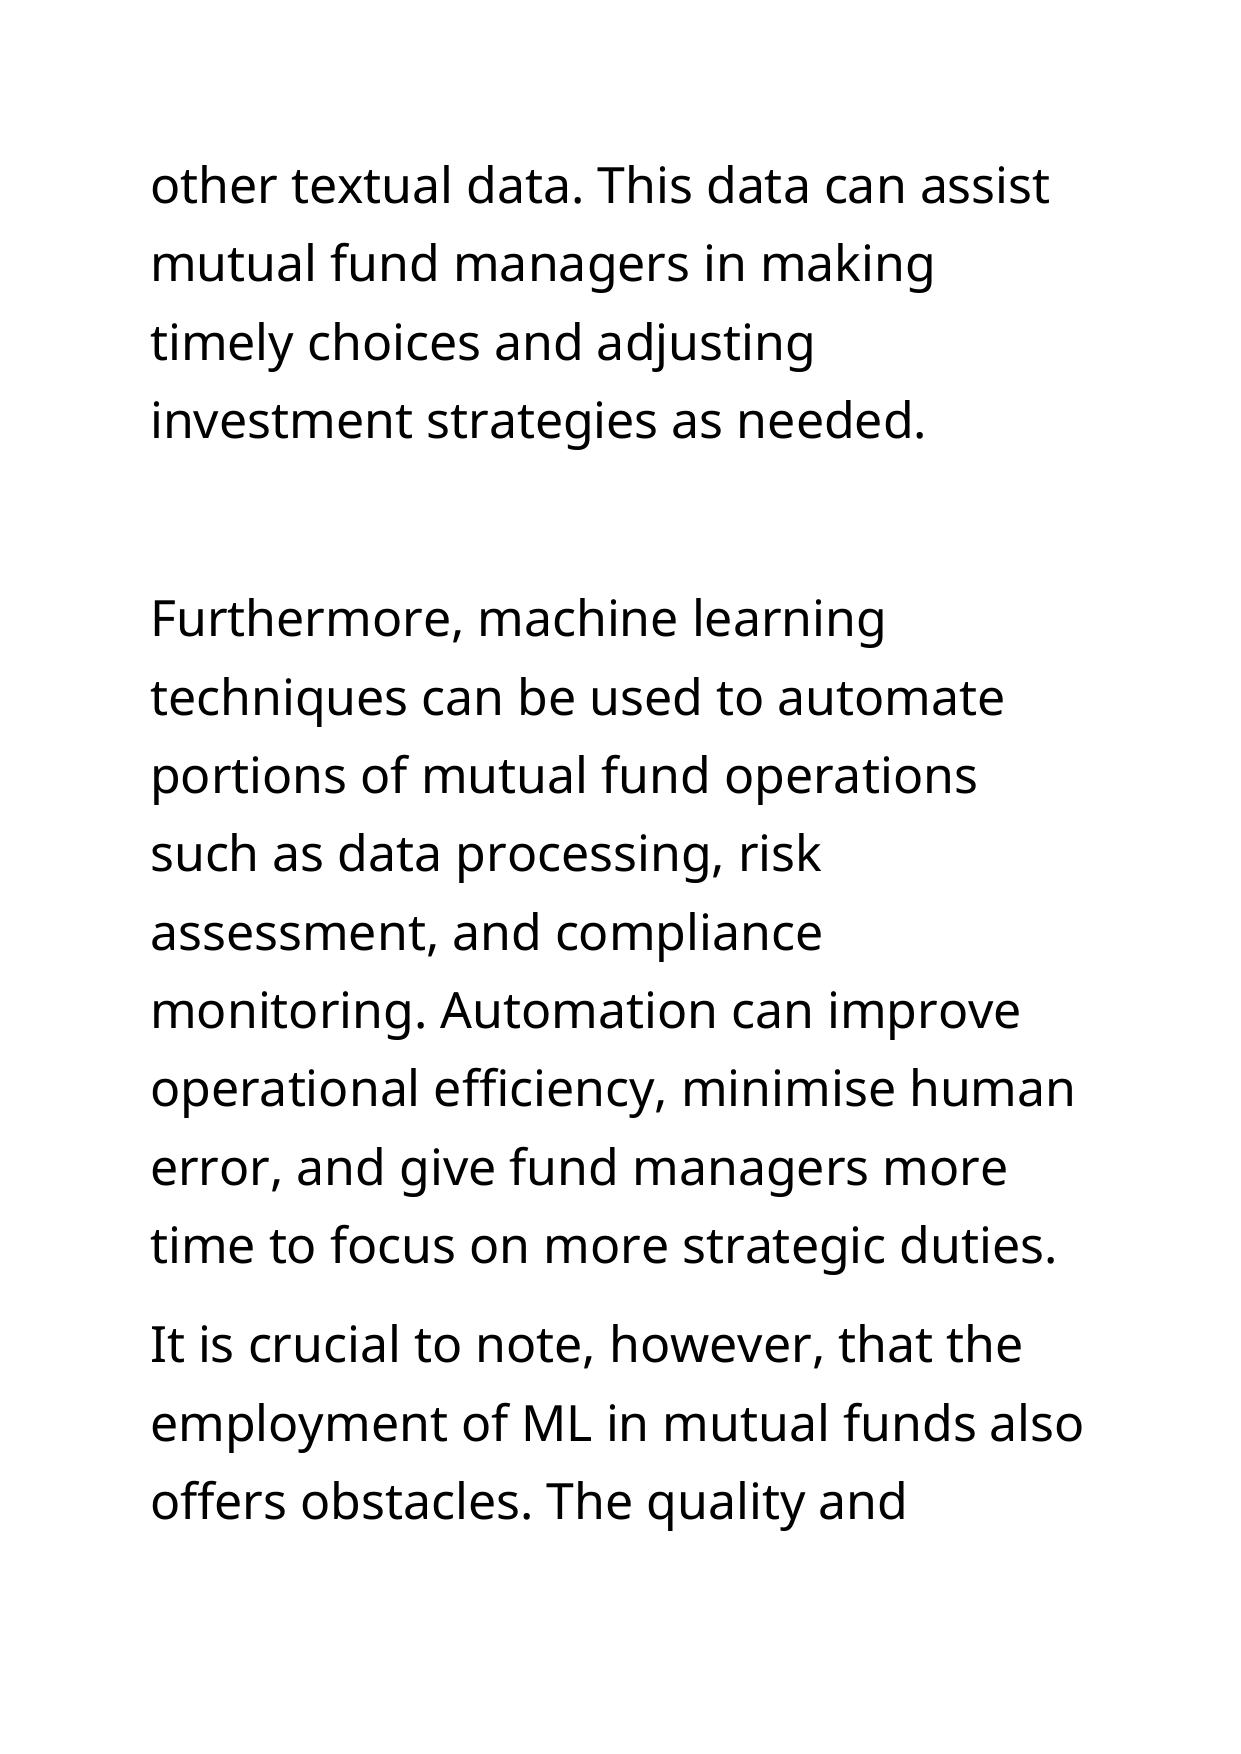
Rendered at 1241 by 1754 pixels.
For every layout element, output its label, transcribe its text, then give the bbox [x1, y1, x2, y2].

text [150, 1309, 1090, 1534]
text Furthermore, machine learning techniques can be used to automate portions of mutual fund operations such as data processing, risk assessment, and compliance monitoring. Automation can improve operational efficiency, minimise human error, and give fund managers more time to focus on more strategic duties. [150, 583, 1090, 1278]
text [150, 150, 1090, 453]
